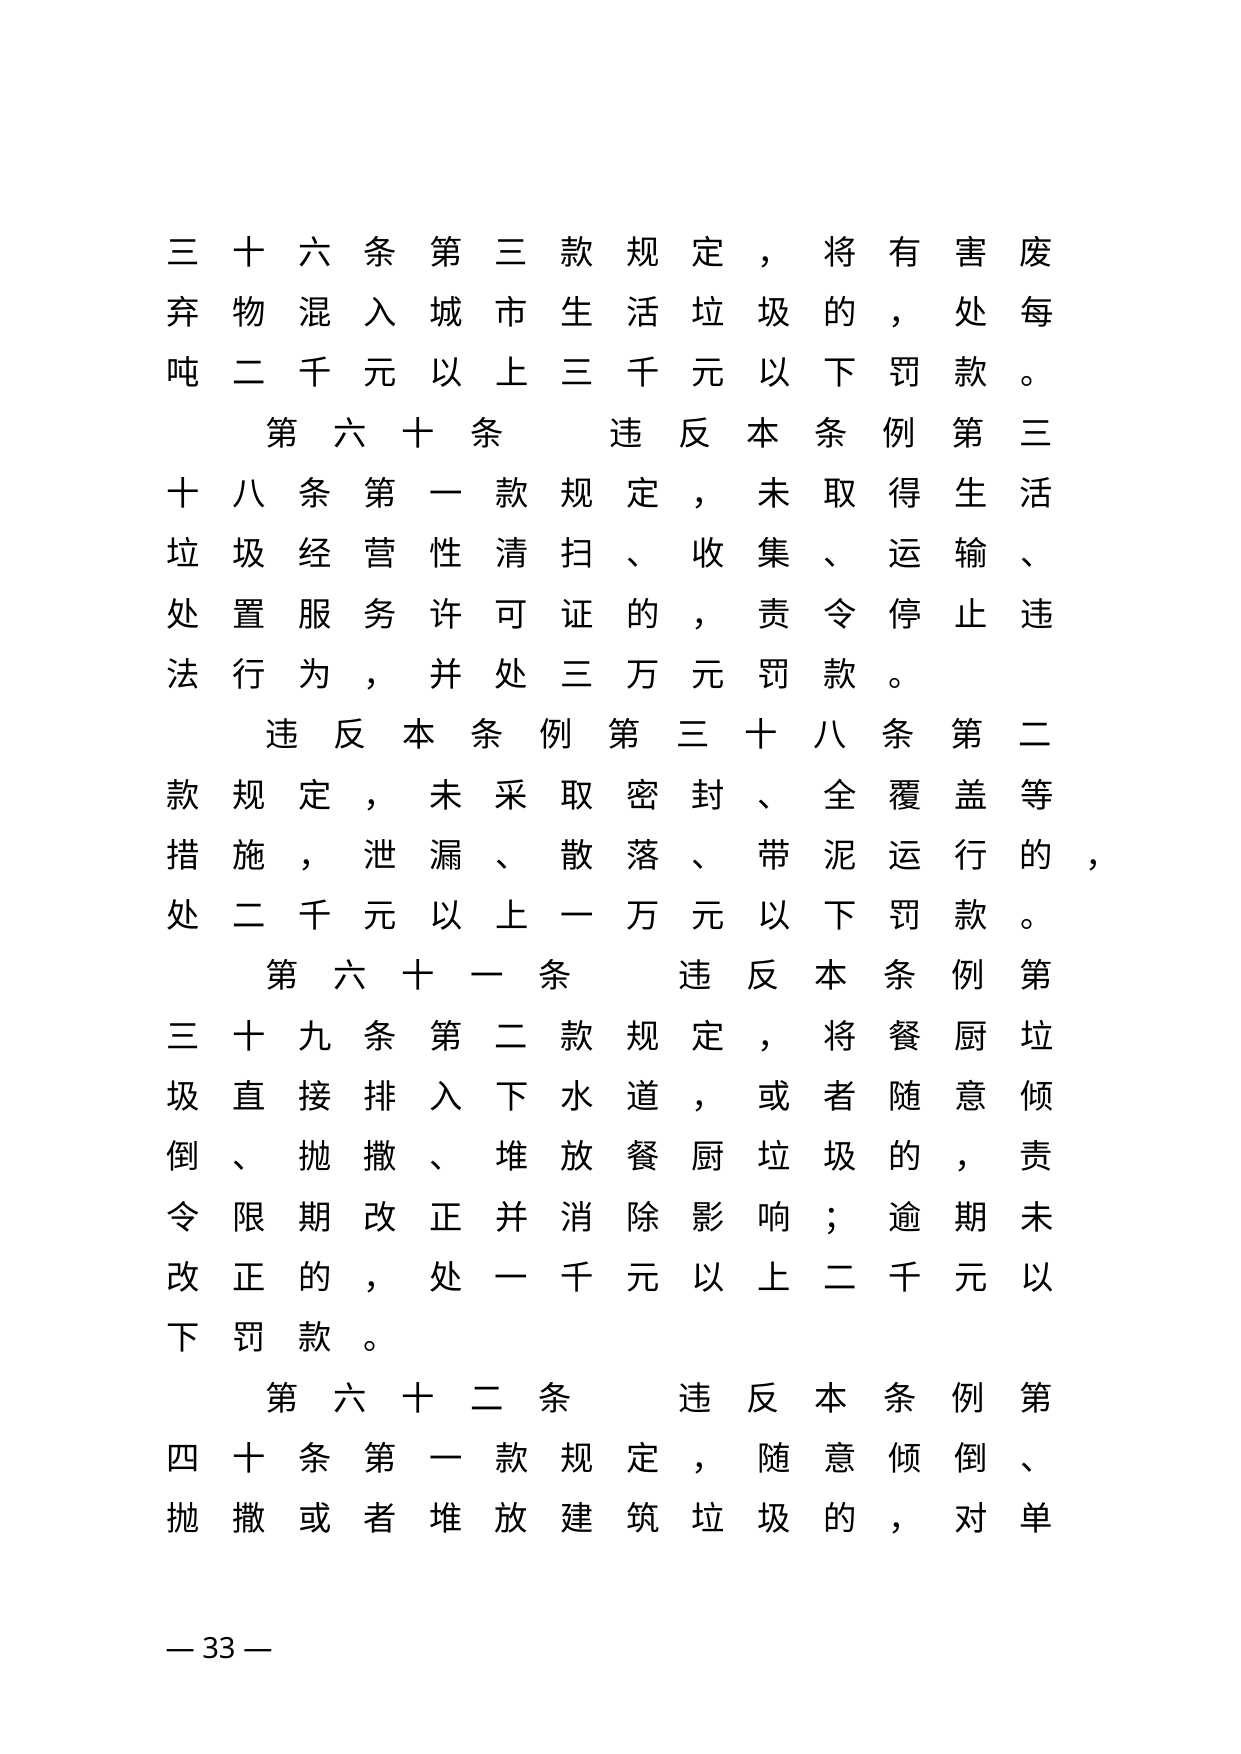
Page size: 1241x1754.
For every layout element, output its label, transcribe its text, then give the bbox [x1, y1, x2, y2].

text 第六十一条 违反本条例第三十九条第二款规定，将餐厨垃圾直接排入下水道，或者随意倾倒、抛撒、堆放餐厨垃圾的，责令限期改正并消除影响；逾期未改正的，处一千元以上二千元以下罚款。 [167, 943, 1085, 1365]
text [167, 219, 1085, 400]
text 违反本条例第三十八条第二款规定，未采取密封、全覆盖等措施，泄漏、散落、带泥运行的，处二千元以上一万元以下罚款。 [167, 702, 1085, 943]
text 第六十条 违反本条例第三十八条第一款规定，未取得生活垃圾经营性清扫、收集、运输、处置服务许可证的，责令停止违法行为，并处三万元罚款。 [167, 400, 1085, 702]
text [167, 1365, 1085, 1546]
